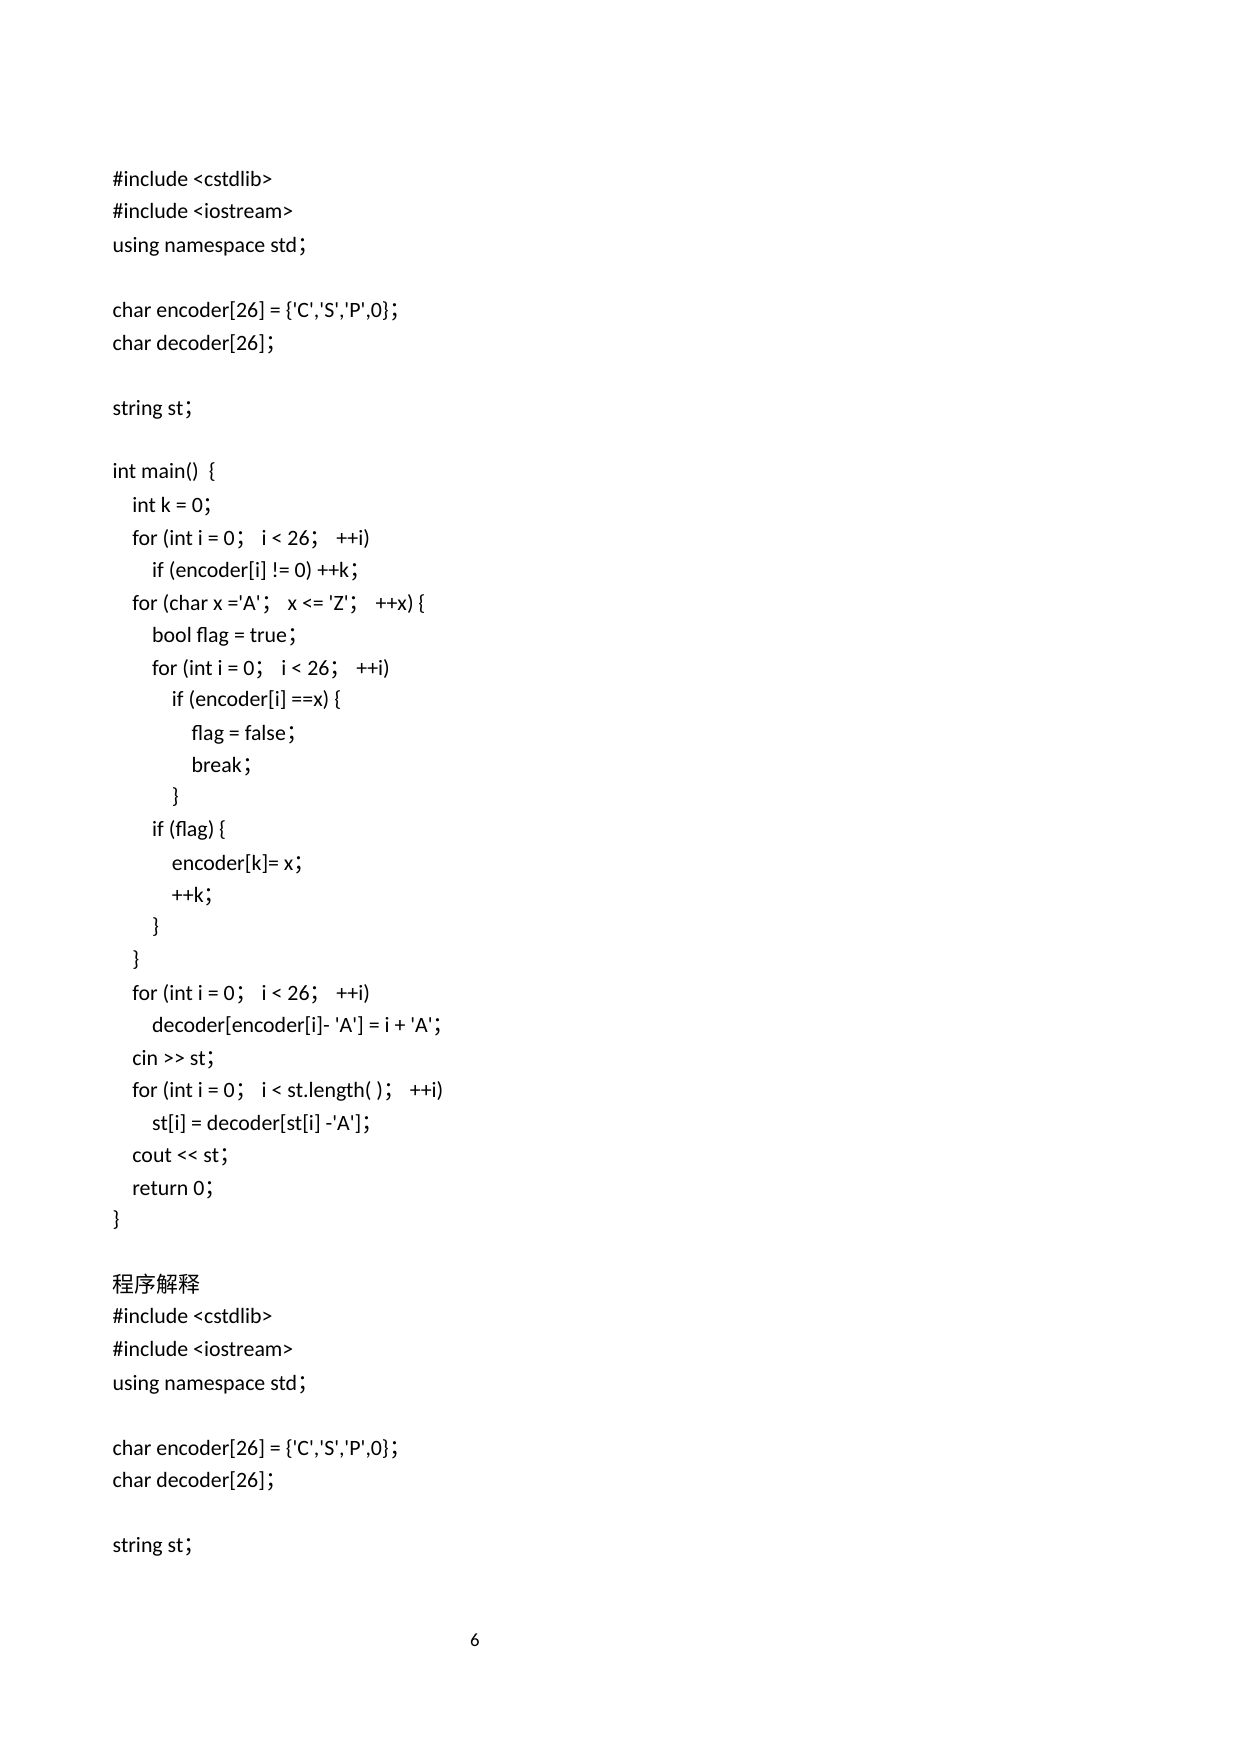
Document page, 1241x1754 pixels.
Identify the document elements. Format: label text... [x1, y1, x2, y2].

text } [112, 909, 1128, 942]
text return 0； [112, 1169, 1128, 1202]
text bool flag = true； [112, 617, 1128, 649]
text ++k； [112, 877, 1128, 909]
text string st； [112, 389, 1128, 422]
text for (char x ='A'； x <= 'Z'； ++x) { [112, 584, 1128, 617]
text for (int i = 0； i < st.length( )； ++i) [112, 1072, 1128, 1104]
text char decoder[26]； [112, 324, 1128, 357]
text cout << st； [112, 1137, 1128, 1169]
text using namespace std； [112, 1364, 1128, 1397]
text char encoder[26] = {'C','S','P',0}； [112, 1429, 1128, 1462]
text string st； [112, 1527, 1128, 1559]
text #include <iostream> [112, 194, 1128, 227]
text 程序解释 [112, 1267, 1128, 1299]
text #include <cstdlib> [112, 1299, 1128, 1332]
text encoder[k]= x； [112, 844, 1128, 877]
text st[i] = decoder[st[i] -'A']； [112, 1104, 1128, 1137]
text if (encoder[i] != 0) ++k； [112, 552, 1128, 584]
text using namespace std； [112, 227, 1128, 259]
text break； [112, 747, 1128, 779]
text char encoder[26] = {'C','S','P',0}； [112, 292, 1128, 324]
text #include <cstdlib> [112, 162, 1128, 194]
text char decoder[26]； [112, 1462, 1128, 1494]
text cin >> st； [112, 1039, 1128, 1072]
text flag = false； [112, 714, 1128, 747]
text if (flag) { [112, 812, 1128, 844]
text for (int i = 0； i < 26； ++i) [112, 519, 1128, 552]
text #include <iostream> [112, 1332, 1128, 1364]
text if (encoder[i] ==x) { [112, 682, 1128, 714]
text int main() { [112, 454, 1128, 487]
text } [112, 779, 1128, 812]
text int k = 0； [112, 487, 1128, 519]
text decoder[encoder[i]- 'A'] = i + 'A'； [112, 1007, 1128, 1039]
text for (int i = 0； i < 26； ++i) [112, 649, 1128, 682]
text } [112, 1202, 1128, 1234]
text } [112, 942, 1128, 974]
text for (int i = 0； i < 26； ++i) [112, 974, 1128, 1007]
